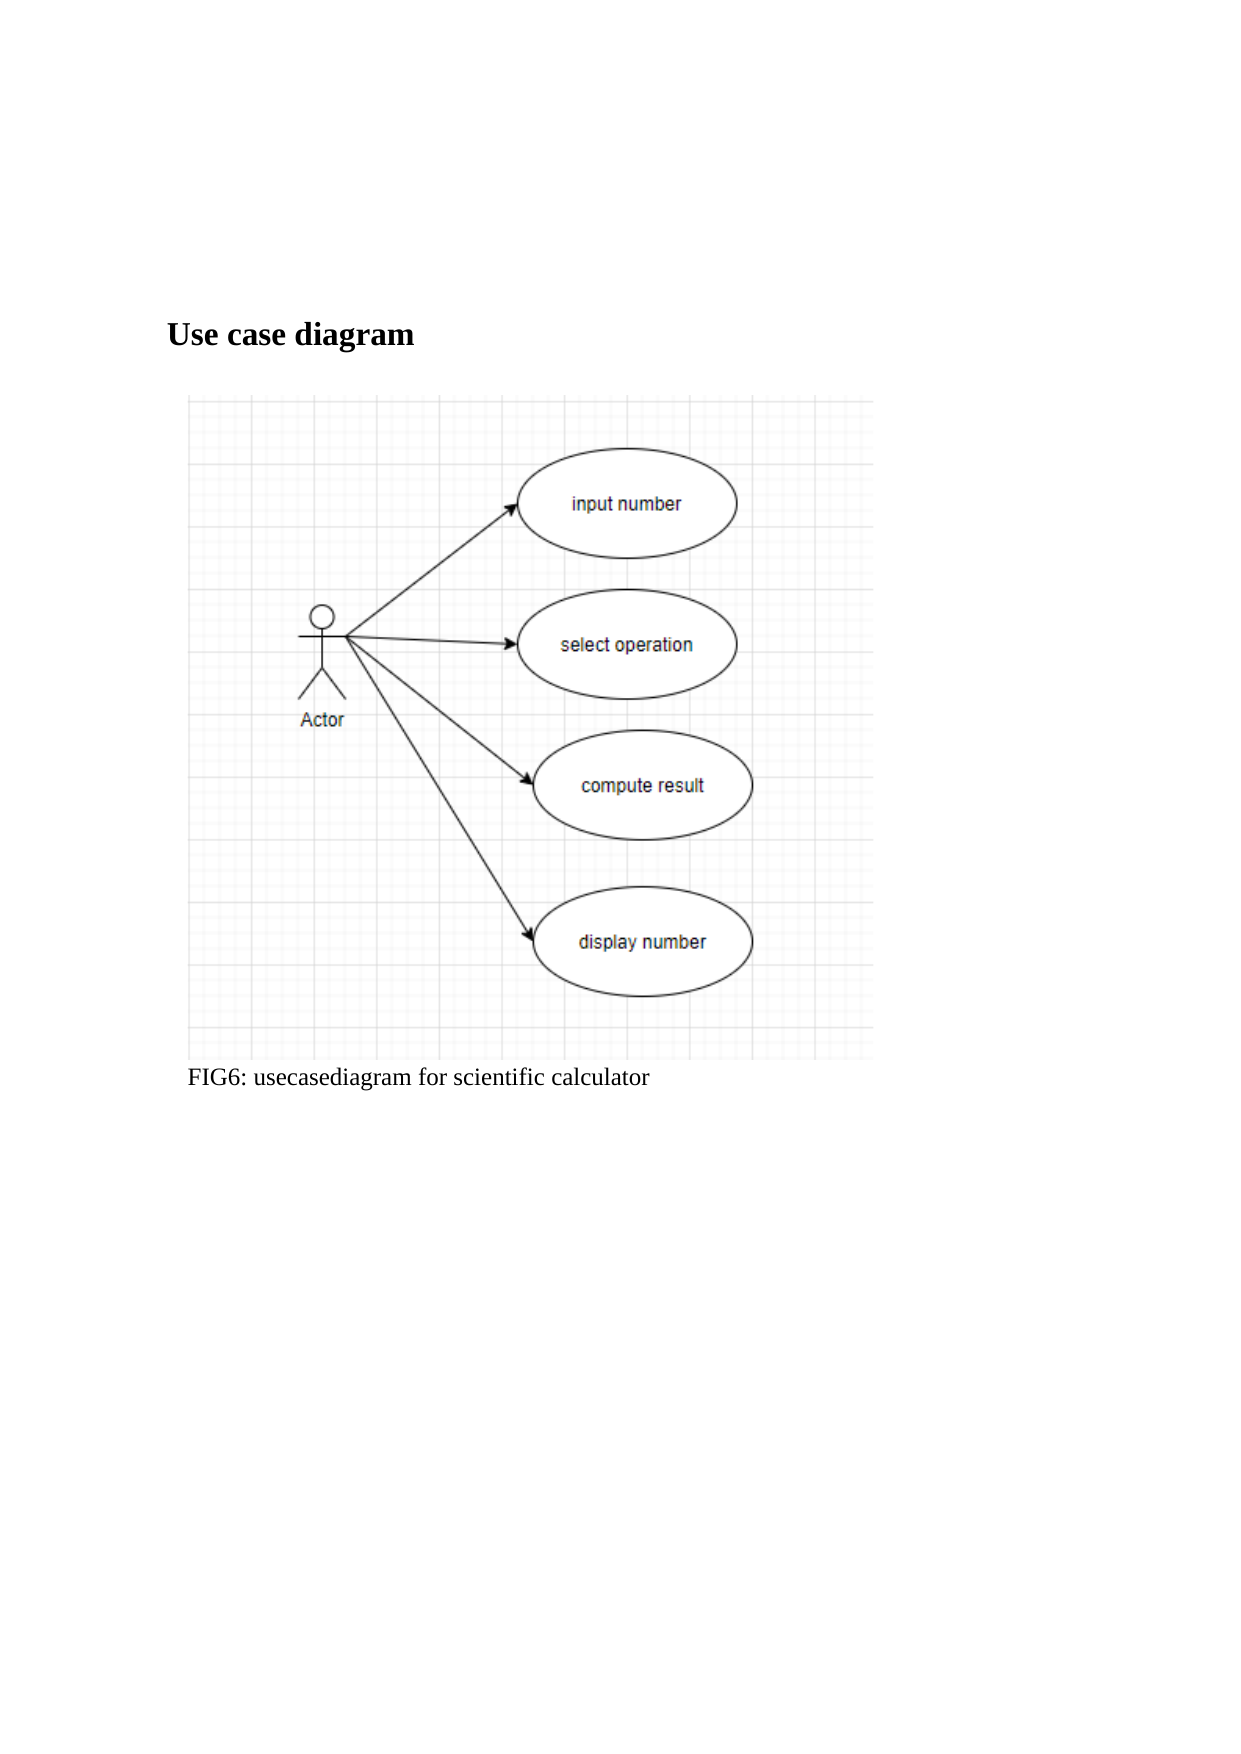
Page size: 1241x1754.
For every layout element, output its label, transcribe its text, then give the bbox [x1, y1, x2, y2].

text FIG6: usecasediagram for scientific calculator [150, 1062, 1090, 1090]
text Use case diagram [150, 314, 1090, 352]
picture [187, 395, 874, 1060]
